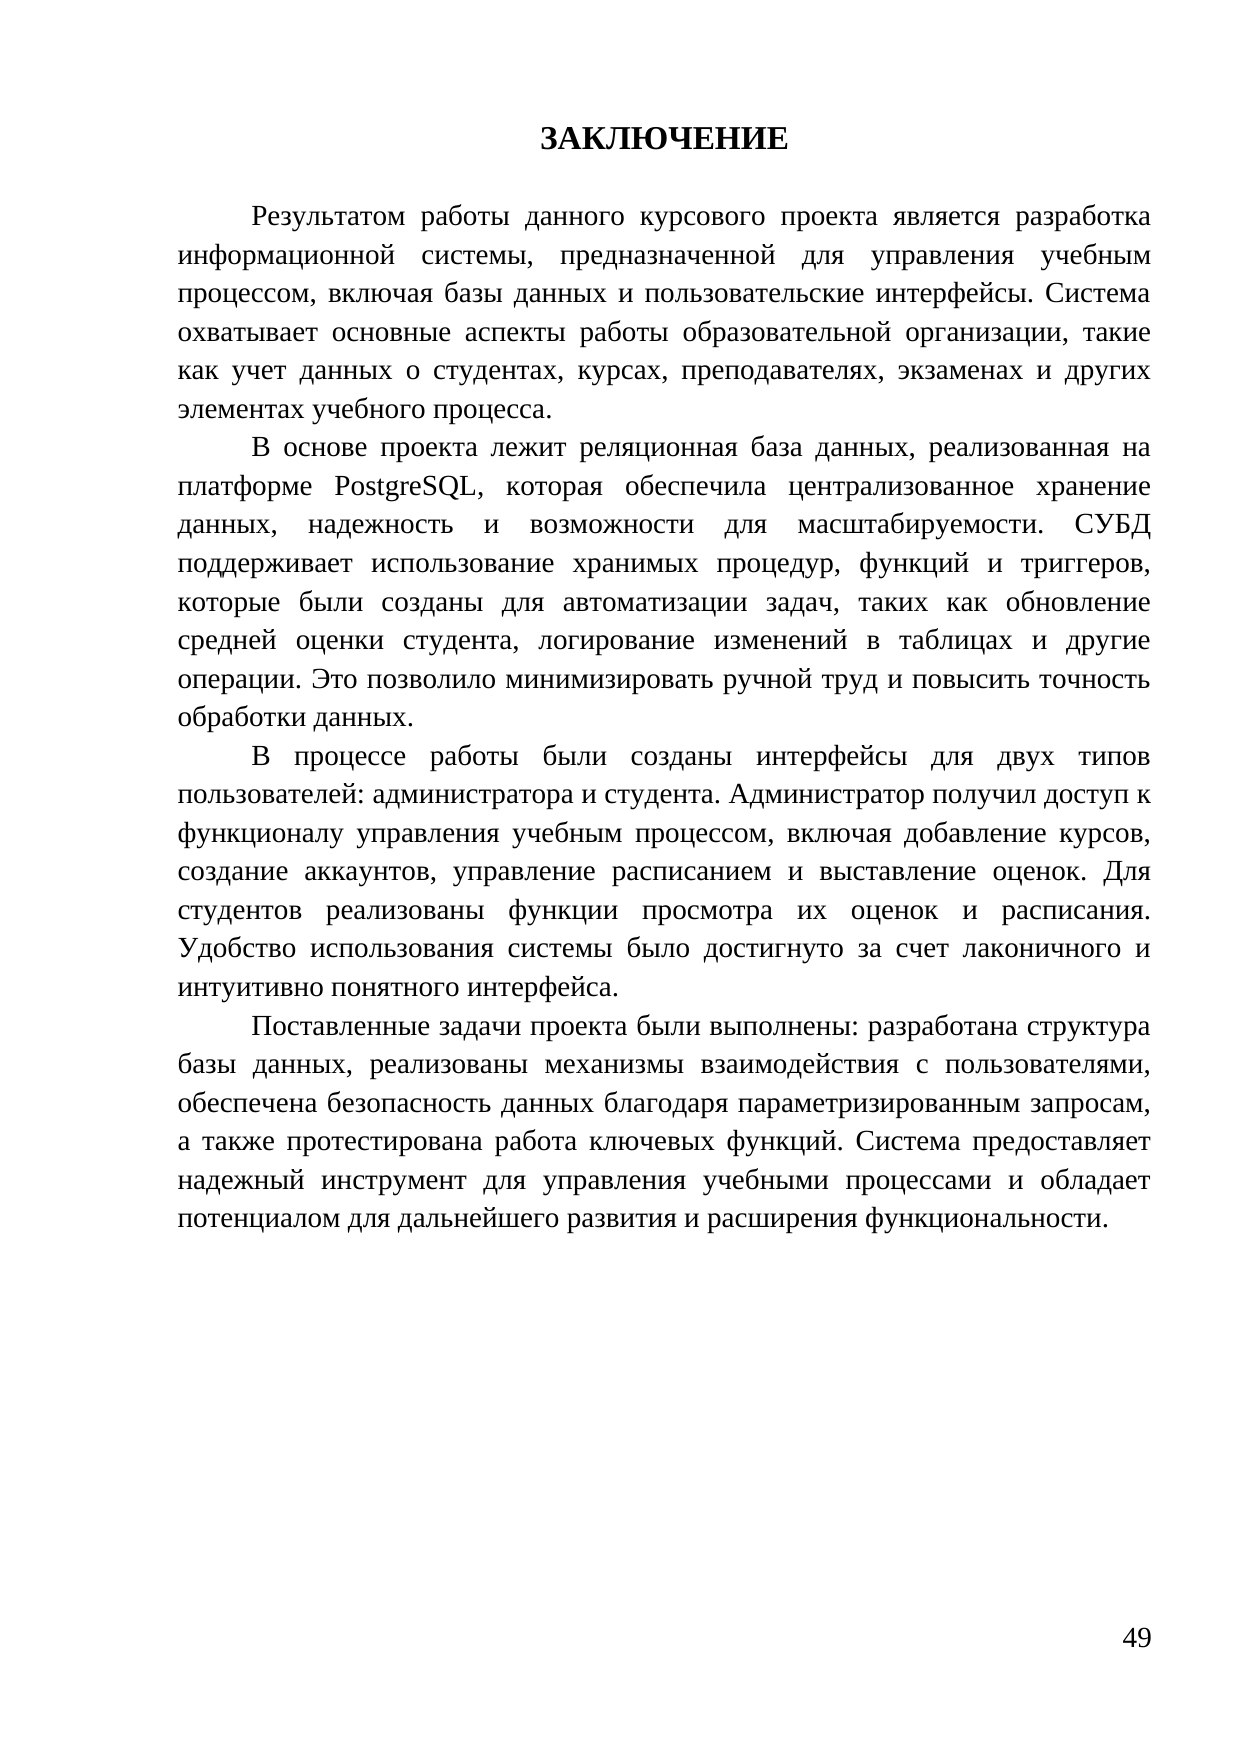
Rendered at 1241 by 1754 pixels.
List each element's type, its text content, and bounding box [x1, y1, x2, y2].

text В основе проекта лежит реляционная база данных, реализованная на платформе PostgreSQL, которая обеспечила централизованное хранение данных, надежность и возможности для масштабируемости. СУБД поддерживает использование хранимых процедур, функций и триггеров, которые были созданы для автоматизации задач, таких как обновление средней оценки студента, логирование изменений в таблицах и другие операции. Это позволило минимизировать ручной труд и повысить точность обработки данных. [177, 429, 1152, 733]
text Поставленные задачи проекта были выполнены: разработана структура базы данных, реализованы механизмы взаимодействия с пользователями, обеспечена безопасность данных благодаря параметризированным запросам, а также протестирована работа ключевых функций. Система предоставляет надежный инструмент для управления учебными процессами и обладает потенциалом для дальнейшего развития и расширения функциональности. [177, 1008, 1152, 1234]
subtitle ЗАКЛЮЧЕНИЕ [177, 118, 1152, 156]
text Результатом работы данного курсового проекта является разработка информационной системы, предназначенной для управления учебным процессом, включая базы данных и пользовательские интерфейсы. Система охватывает основные аспекты работы образовательной организации, такие как учет данных о студентах, курсах, преподавателях, экзаменах и других элементах учебного процесса. [177, 198, 1152, 424]
text В процессе работы были созданы интерфейсы для двух типов пользователей: администратора и студента. Администратор получил доступ к функционалу управления учебным процессом, включая добавление курсов, создание аккаунтов, управление расписанием и выставление оценок. Для студентов реализованы функции просмотра их оценок и расписания. Удобство использования системы было достигнуто за счет лаконичного и интуитивно понятного интерфейса. [177, 738, 1152, 1003]
